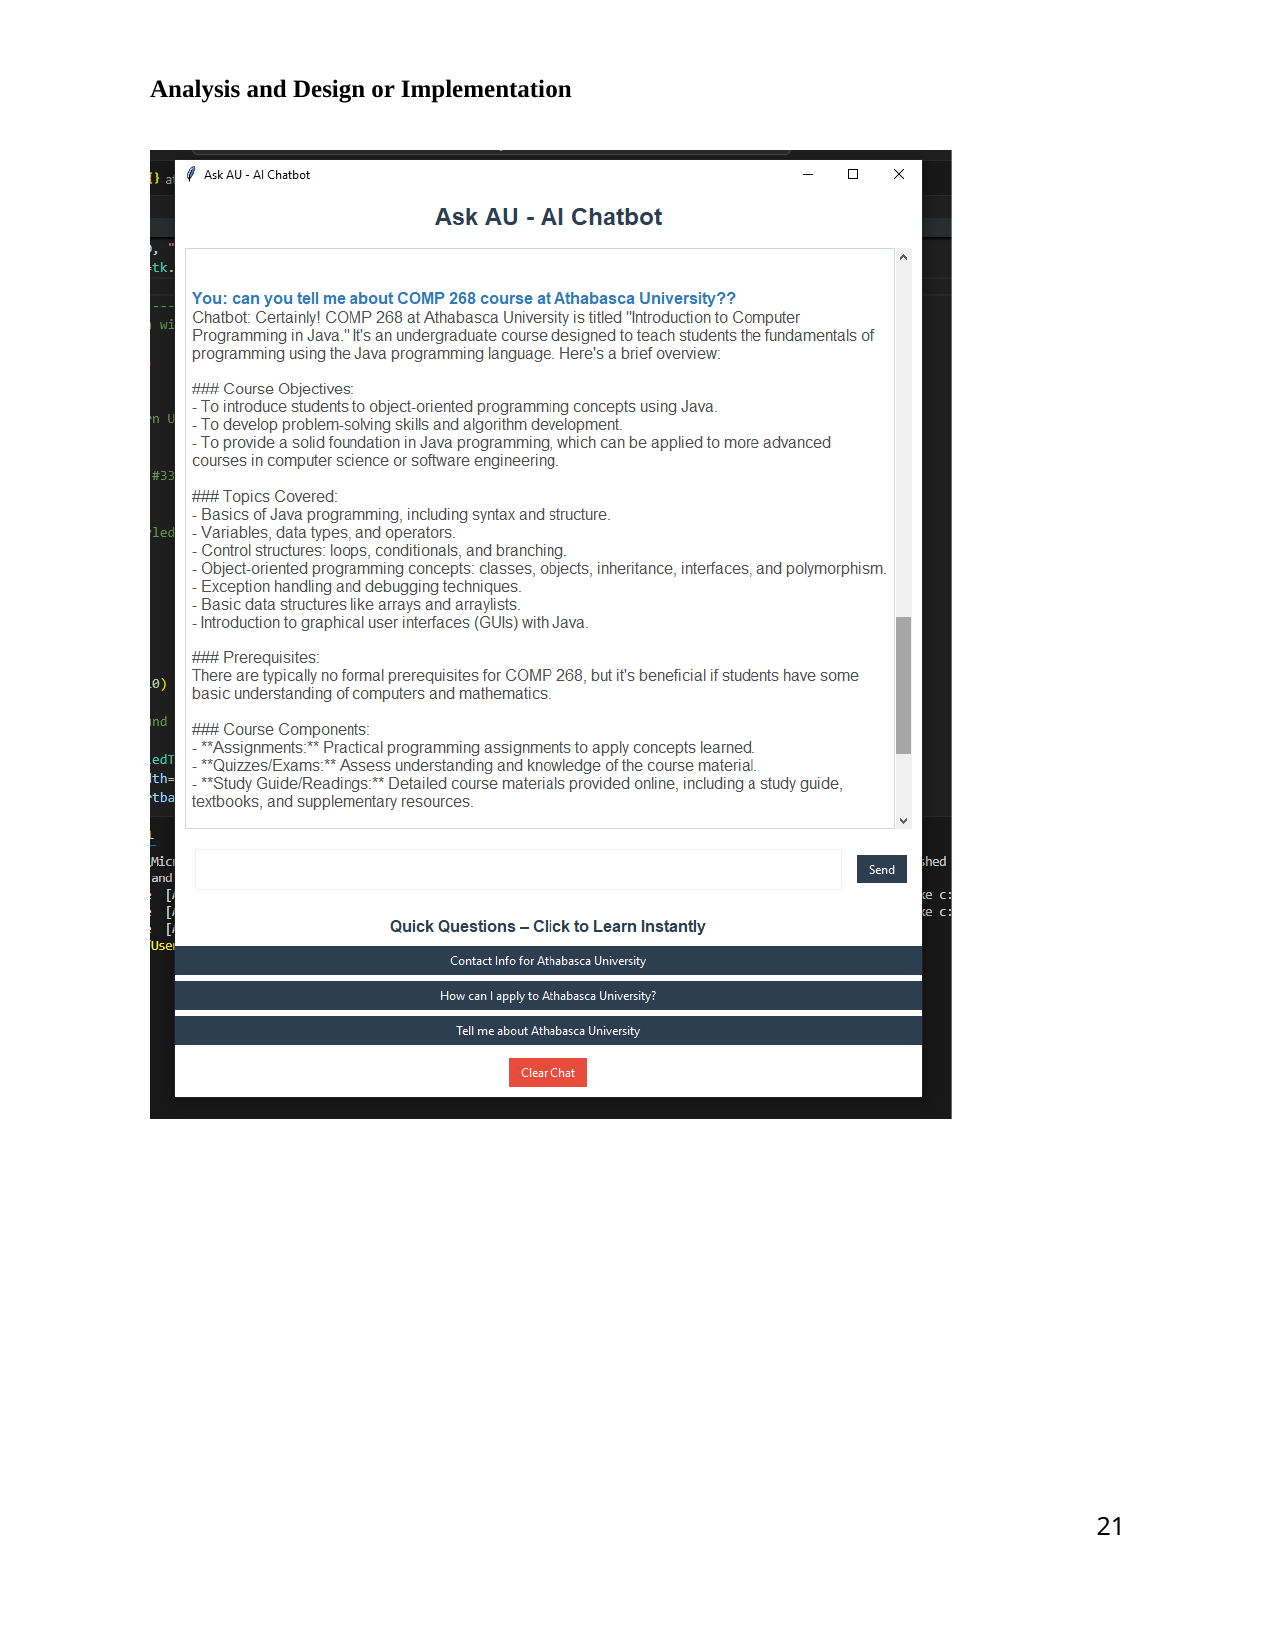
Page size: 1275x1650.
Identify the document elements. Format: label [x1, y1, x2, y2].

picture [150, 150, 952, 1119]
